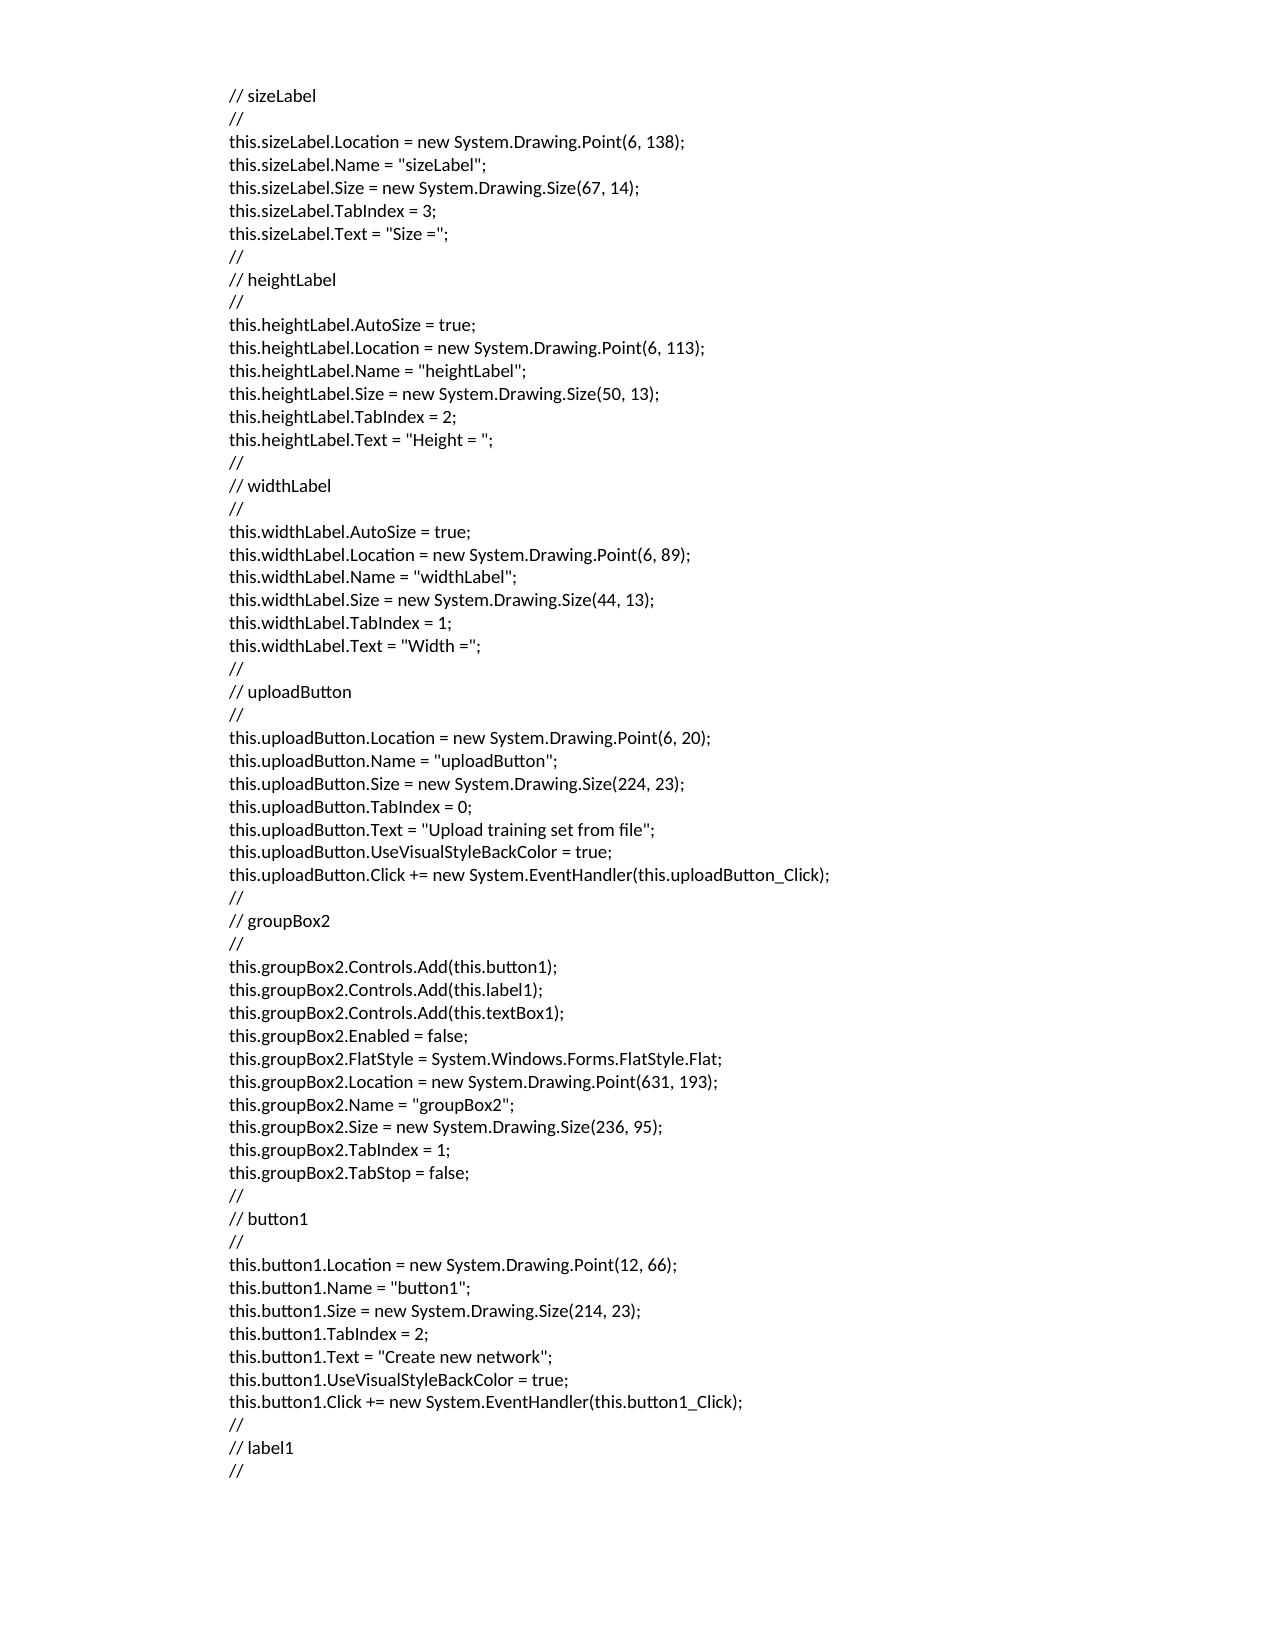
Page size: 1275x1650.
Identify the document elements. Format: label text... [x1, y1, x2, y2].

text this.sizeLabel.Location = new System.Drawing.Point(6, 138); [103, 130, 1125, 153]
text this.sizeLabel.Text = "Size ="; [103, 222, 1125, 245]
text this.uploadButton.Location = new System.Drawing.Point(6, 20); [103, 726, 1125, 749]
text this.heightLabel.Name = "heightLabel"; [103, 359, 1125, 382]
text this.sizeLabel.Name = "sizeLabel"; [103, 153, 1125, 176]
text // [103, 1459, 1125, 1482]
text // [103, 886, 1125, 909]
text this.uploadButton.UseVisualStyleBackColor = true; [103, 841, 1125, 863]
text this.groupBox2.TabIndex = 1; [103, 1138, 1125, 1161]
text this.button1.Text = "Create new network"; [103, 1345, 1125, 1368]
text // widthLabel [103, 474, 1125, 497]
text this.heightLabel.Text = "Height = "; [103, 428, 1125, 451]
text // [103, 1184, 1125, 1207]
text this.groupBox2.Controls.Add(this.label1); [103, 978, 1125, 1001]
text this.button1.Location = new System.Drawing.Point(12, 66); [103, 1253, 1125, 1276]
text this.widthLabel.Size = new System.Drawing.Size(44, 13); [103, 588, 1125, 611]
text this.button1.TabIndex = 2; [103, 1322, 1125, 1345]
text // [103, 245, 1125, 268]
text this.heightLabel.TabIndex = 2; [103, 405, 1125, 428]
text this.widthLabel.AutoSize = true; [103, 520, 1125, 543]
text // [103, 107, 1125, 130]
text this.button1.UseVisualStyleBackColor = true; [103, 1368, 1125, 1391]
text this.widthLabel.Text = "Width ="; [103, 634, 1125, 657]
text this.widthLabel.Name = "widthLabel"; [103, 566, 1125, 588]
text this.sizeLabel.Size = new System.Drawing.Size(67, 14); [103, 176, 1125, 199]
text this.groupBox2.Size = new System.Drawing.Size(236, 95); [103, 1116, 1125, 1138]
text this.groupBox2.Controls.Add(this.textBox1); [103, 1001, 1125, 1024]
text this.button1.Size = new System.Drawing.Size(214, 23); [103, 1299, 1125, 1322]
text this.uploadButton.Text = "Upload training set from file"; [103, 818, 1125, 841]
text // [103, 657, 1125, 680]
text this.uploadButton.Size = new System.Drawing.Size(224, 23); [103, 772, 1125, 795]
text this.uploadButton.TabIndex = 0; [103, 795, 1125, 818]
text this.button1.Click += new System.EventHandler(this.button1_Click); [103, 1391, 1125, 1413]
text this.groupBox2.Enabled = false; [103, 1024, 1125, 1047]
text // heightLabel [103, 268, 1125, 291]
text this.uploadButton.Name = "uploadButton"; [103, 749, 1125, 772]
text // button1 [103, 1207, 1125, 1230]
text // uploadButton [103, 680, 1125, 703]
text // sizeLabel [103, 84, 1125, 107]
text // groupBox2 [103, 909, 1125, 932]
text this.heightLabel.AutoSize = true; [103, 313, 1125, 336]
text // [103, 1413, 1125, 1436]
text this.groupBox2.Location = new System.Drawing.Point(631, 193); [103, 1070, 1125, 1093]
text this.widthLabel.TabIndex = 1; [103, 611, 1125, 634]
text this.groupBox2.FlatStyle = System.Windows.Forms.FlatStyle.Flat; [103, 1047, 1125, 1070]
text this.button1.Name = "button1"; [103, 1276, 1125, 1299]
text this.heightLabel.Size = new System.Drawing.Size(50, 13); [103, 382, 1125, 405]
text this.heightLabel.Location = new System.Drawing.Point(6, 113); [103, 336, 1125, 359]
text // [103, 932, 1125, 955]
text this.widthLabel.Location = new System.Drawing.Point(6, 89); [103, 543, 1125, 566]
text this.uploadButton.Click += new System.EventHandler(this.uploadButton_Click); [103, 863, 1125, 886]
text this.groupBox2.TabStop = false; [103, 1161, 1125, 1184]
text // [103, 291, 1125, 313]
text // [103, 1230, 1125, 1253]
text this.sizeLabel.TabIndex = 3; [103, 199, 1125, 222]
text // [103, 497, 1125, 520]
text this.groupBox2.Controls.Add(this.button1); [103, 955, 1125, 978]
text // label1 [103, 1436, 1125, 1459]
text // [103, 451, 1125, 474]
text // [103, 703, 1125, 726]
text this.groupBox2.Name = "groupBox2"; [103, 1093, 1125, 1116]
